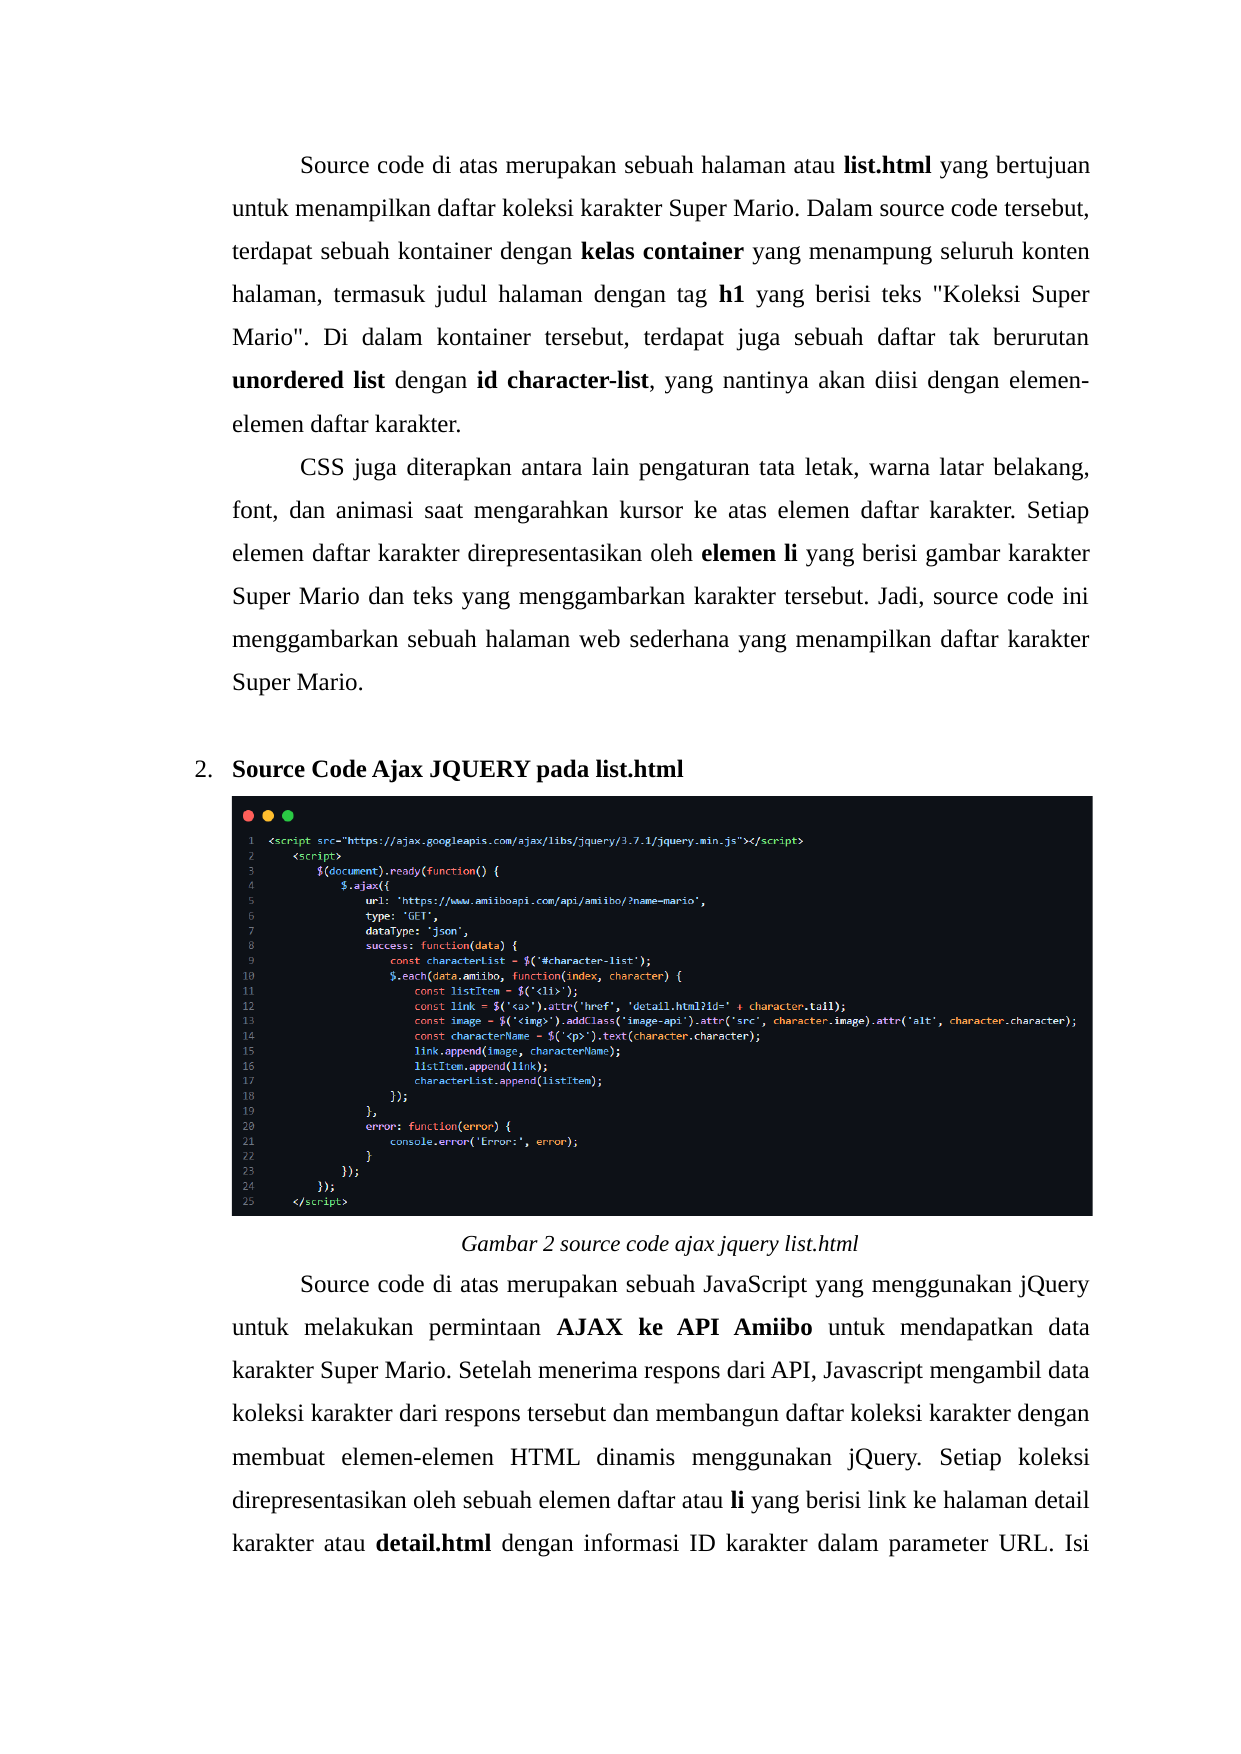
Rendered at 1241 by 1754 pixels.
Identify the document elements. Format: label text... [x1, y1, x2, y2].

picture [231, 796, 1093, 1216]
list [232, 1269, 1090, 1557]
list Source Code Ajax JQUERY pada list.html [194, 754, 1090, 782]
list Source code di atas merupakan sebuah halaman atau list.html yang bertujuan untuk menampilkan daftar koleksi karakter Super Mario. Dalam source code tersebut, terdapat sebuah kontainer dengan kelas container yang menampung seluruh konten halaman, termasuk judul halaman dengan tag h1 yang berisi teks "Koleksi Super Mario". Di dalam kontainer tersebut, terdapat juga sebuah daftar tak berurutan unordered list dengan id character-list, yang nantinya akan diisi dengan elemen-elemen daftar karakter. [232, 150, 1090, 437]
list Gambar 2 source code ajax jquery list.html [232, 1229, 1090, 1256]
list CSS juga diterapkan antara lain pengaturan tata letak, warna latar belakang, font, dan animasi saat mengarahkan kursor ke atas elemen daftar karakter. Setiap elemen daftar karakter direpresentasikan oleh elemen li yang berisi gambar karakter Super Mario dan teks yang menggambarkan karakter tersebut. Jadi, source code ini menggambarkan sebuah halaman web sederhana yang menampilkan daftar karakter Super Mario. [232, 452, 1090, 696]
